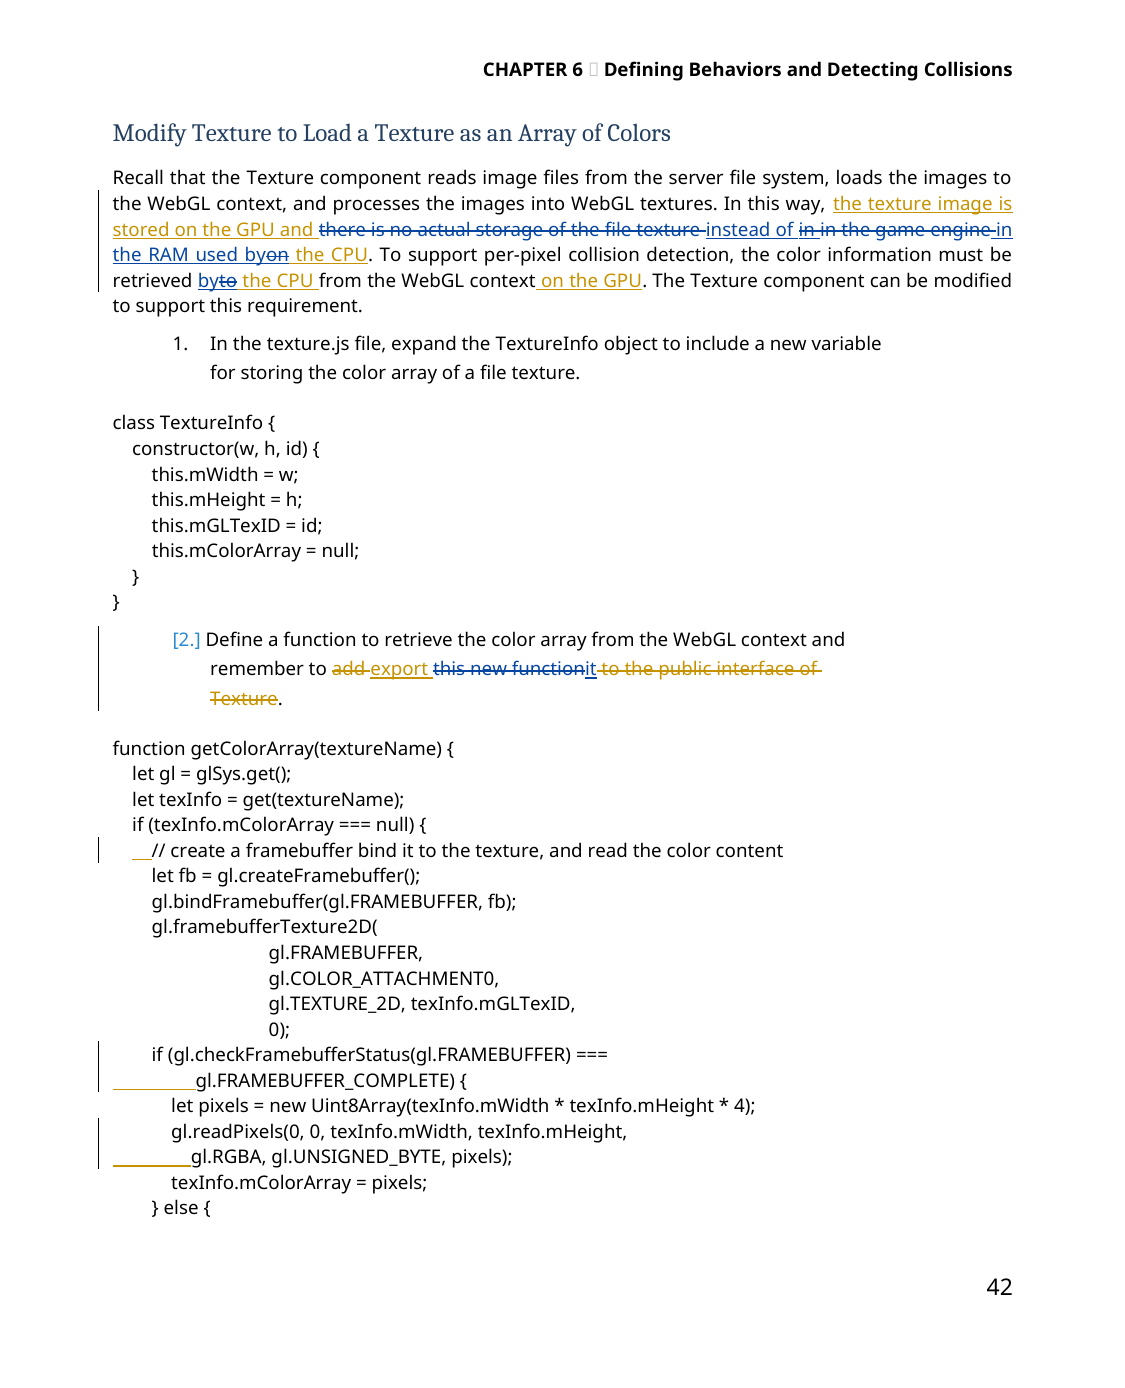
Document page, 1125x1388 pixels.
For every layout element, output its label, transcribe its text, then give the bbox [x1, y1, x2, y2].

text let fb = gl.createFramebuffer(); [112, 863, 1012, 888]
text function getColorArray(textureName) { [112, 735, 1012, 761]
text if (texInfo.mColorArray === null) { [112, 812, 1012, 837]
text let gl = glSys.get(); [112, 761, 1012, 786]
text class TextureInfo { [112, 410, 1012, 435]
text Recall that the Texture component reads image files from the server file system, loads the images to the WebGL context, and processes the images into WebGL textures. In this way, . To support per-pixel collision detection, the color information must be retrieved from the WebGL context. The Texture component can be modified to support this requirement. [112, 165, 1012, 318]
text 0); [112, 1016, 1012, 1041]
text let pixels = new Uint8Array(texInfo.mWidth * texInfo.mHeight * 4); [112, 1092, 1012, 1118]
text this.mHeight = h; [112, 486, 1012, 512]
text let texInfo = get(textureName); [112, 786, 1012, 812]
text this.mColorArray = null; [112, 537, 1012, 563]
list In the texture.js file, expand the TextureInfo object to include a new variable for storing the color array of a file texture. [172, 330, 892, 385]
text gl.FRAMEBUFFER, [112, 939, 1012, 965]
text } else { [112, 1194, 1012, 1220]
text gl.bindFramebuffer(gl.FRAMEBUFFER, fb); [112, 888, 1012, 914]
text this.mWidth = w; [112, 461, 1012, 486]
text gl.framebufferTexture2D( [112, 914, 1012, 939]
text gl.FRAMEBUFFER_COMPLETE) { [112, 1067, 1012, 1092]
text gl.readPixels(0, 0, texInfo.mWidth, texInfo.mHeight, [112, 1118, 1012, 1143]
text gl.RGBA, gl.UNSIGNED_BYTE, pixels); [112, 1143, 1012, 1169]
text // create a framebuffer bind it to the texture, and read the color content [112, 837, 1012, 863]
text this.mGLTexID = id; [112, 512, 1012, 537]
text gl.TEXTURE_2D, texInfo.mGLTexID, [112, 990, 1012, 1016]
text } [112, 588, 1012, 614]
text gl.COLOR_ATTACHMENT0, [112, 965, 1012, 990]
text } [112, 563, 1012, 588]
list Define a function to retrieve the color array from the WebGL context and remember to . [172, 626, 892, 711]
subtitle Modify Texture to Load a Texture as an Array of Colors [112, 119, 1012, 148]
text constructor(w, h, id) { [112, 435, 1012, 461]
text if (gl.checkFramebufferStatus(gl.FRAMEBUFFER) === [112, 1041, 1012, 1067]
text texInfo.mColorArray = pixels; [112, 1169, 1012, 1194]
